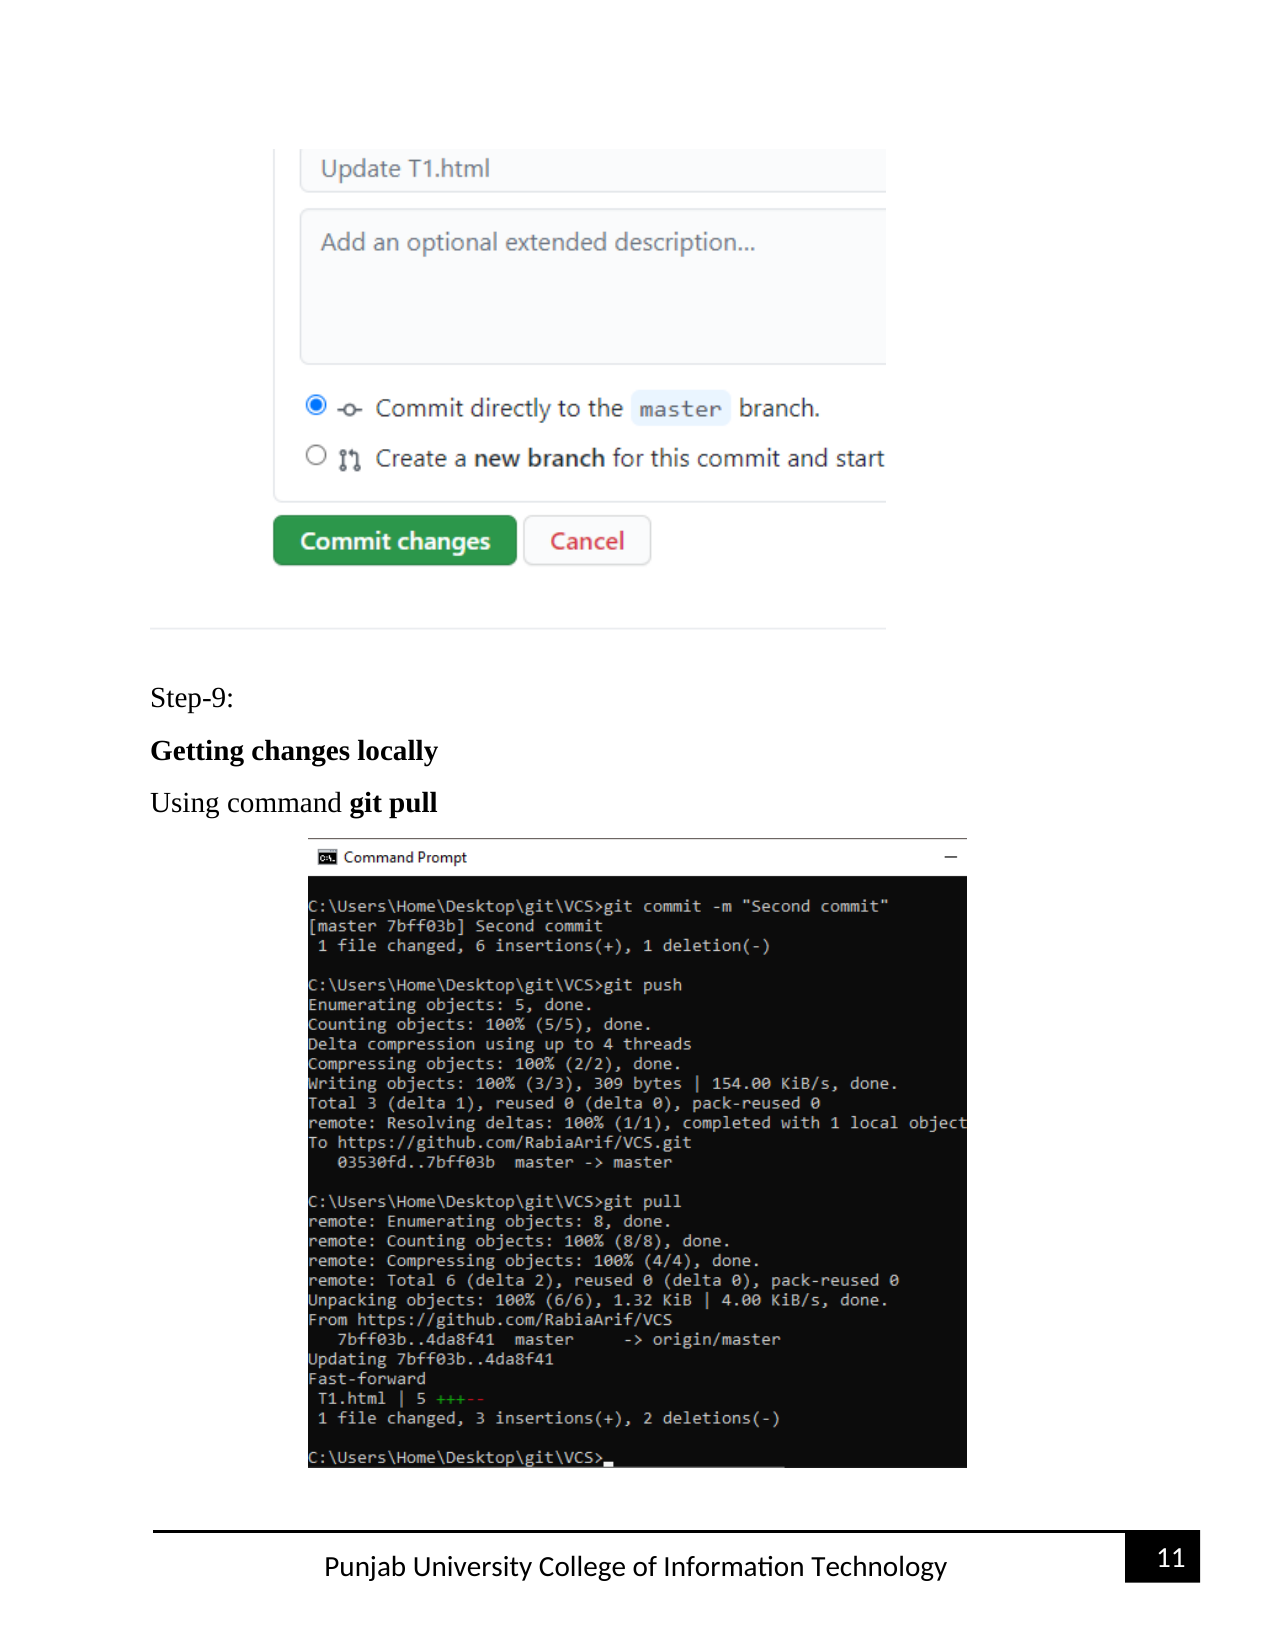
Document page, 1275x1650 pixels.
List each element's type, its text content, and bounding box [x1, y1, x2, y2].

text Using command git pull [150, 786, 1125, 819]
text Getting changes locally [150, 733, 1125, 766]
picture [308, 838, 967, 1468]
picture [150, 149, 886, 661]
text Step-9: [150, 680, 1125, 713]
